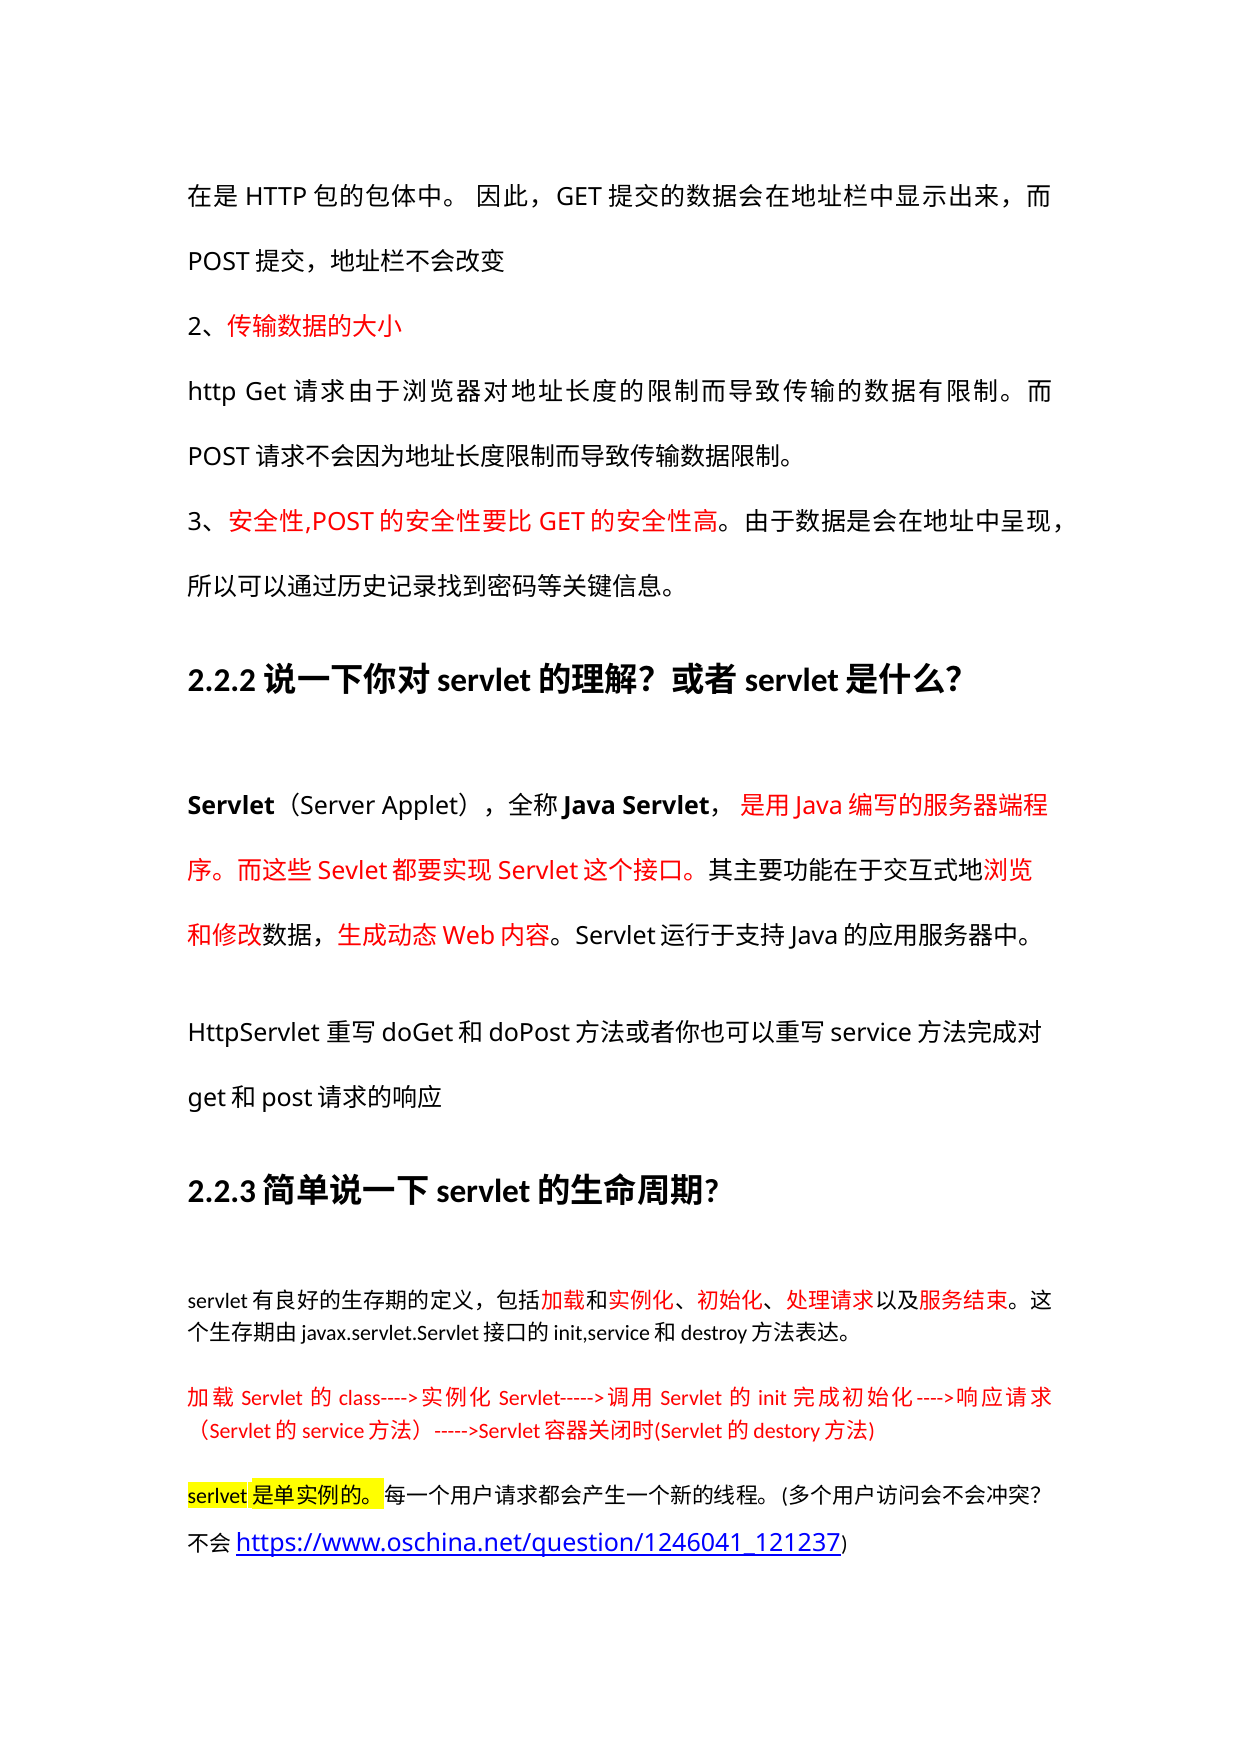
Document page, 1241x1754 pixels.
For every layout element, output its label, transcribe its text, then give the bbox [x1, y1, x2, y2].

text 加载Servlet的class---->实例化Servlet----->调用Servlet的init完成初始化---->响应请求（Servlet的service方法）----->Servlet容器关闭时(Servlet的destory方法) [187, 1380, 1053, 1445]
text HttpServlet 重写doGet和doPost方法或者你也可以重写service方法完成对get和post请求的响应 [187, 998, 1053, 1128]
subtitle 2.2.3简单说一下servlet的生命周期? [187, 1155, 1053, 1220]
list 2、传输数据的大小 [187, 292, 1053, 357]
text Servlet（Server Applet），全称Java Servlet， 是用Java编写的服务器端程序。而这些Sevlet都要实现Servlet这个接口。其主要功能在于交互式地浏览和修改数据，生成动态Web内容。Servlet运行于支持Java的应用服务器中。 [187, 771, 1053, 966]
text serlvet是单实例的。每一个用户请求都会产生一个新的线程。(多个用户访问会不会冲突？不会https://www.oschina.net/question/1246041_121237) [187, 1477, 1053, 1575]
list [187, 162, 1053, 292]
subtitle 2.2.2 说一下你对servlet的理解？或者servlet是什么？ [187, 644, 1053, 709]
list 3、安全性,POST的安全性要比GET的安全性高。由于数据是会在地址中呈现，所以可以通过历史记录找到密码等关键信息。 [187, 487, 1053, 617]
list http Get请求由于浏览器对地址长度的限制而导致传输的数据有限制。而POST请求不会因为地址长度限制而导致传输数据限制。 [187, 357, 1053, 487]
text servlet有良好的生存期的定义，包括加载和实例化、初始化、处理请求以及服务结束。这个生存期由javax.servlet.Servlet接口的init,service和destroy方法表达。 [187, 1282, 1053, 1347]
